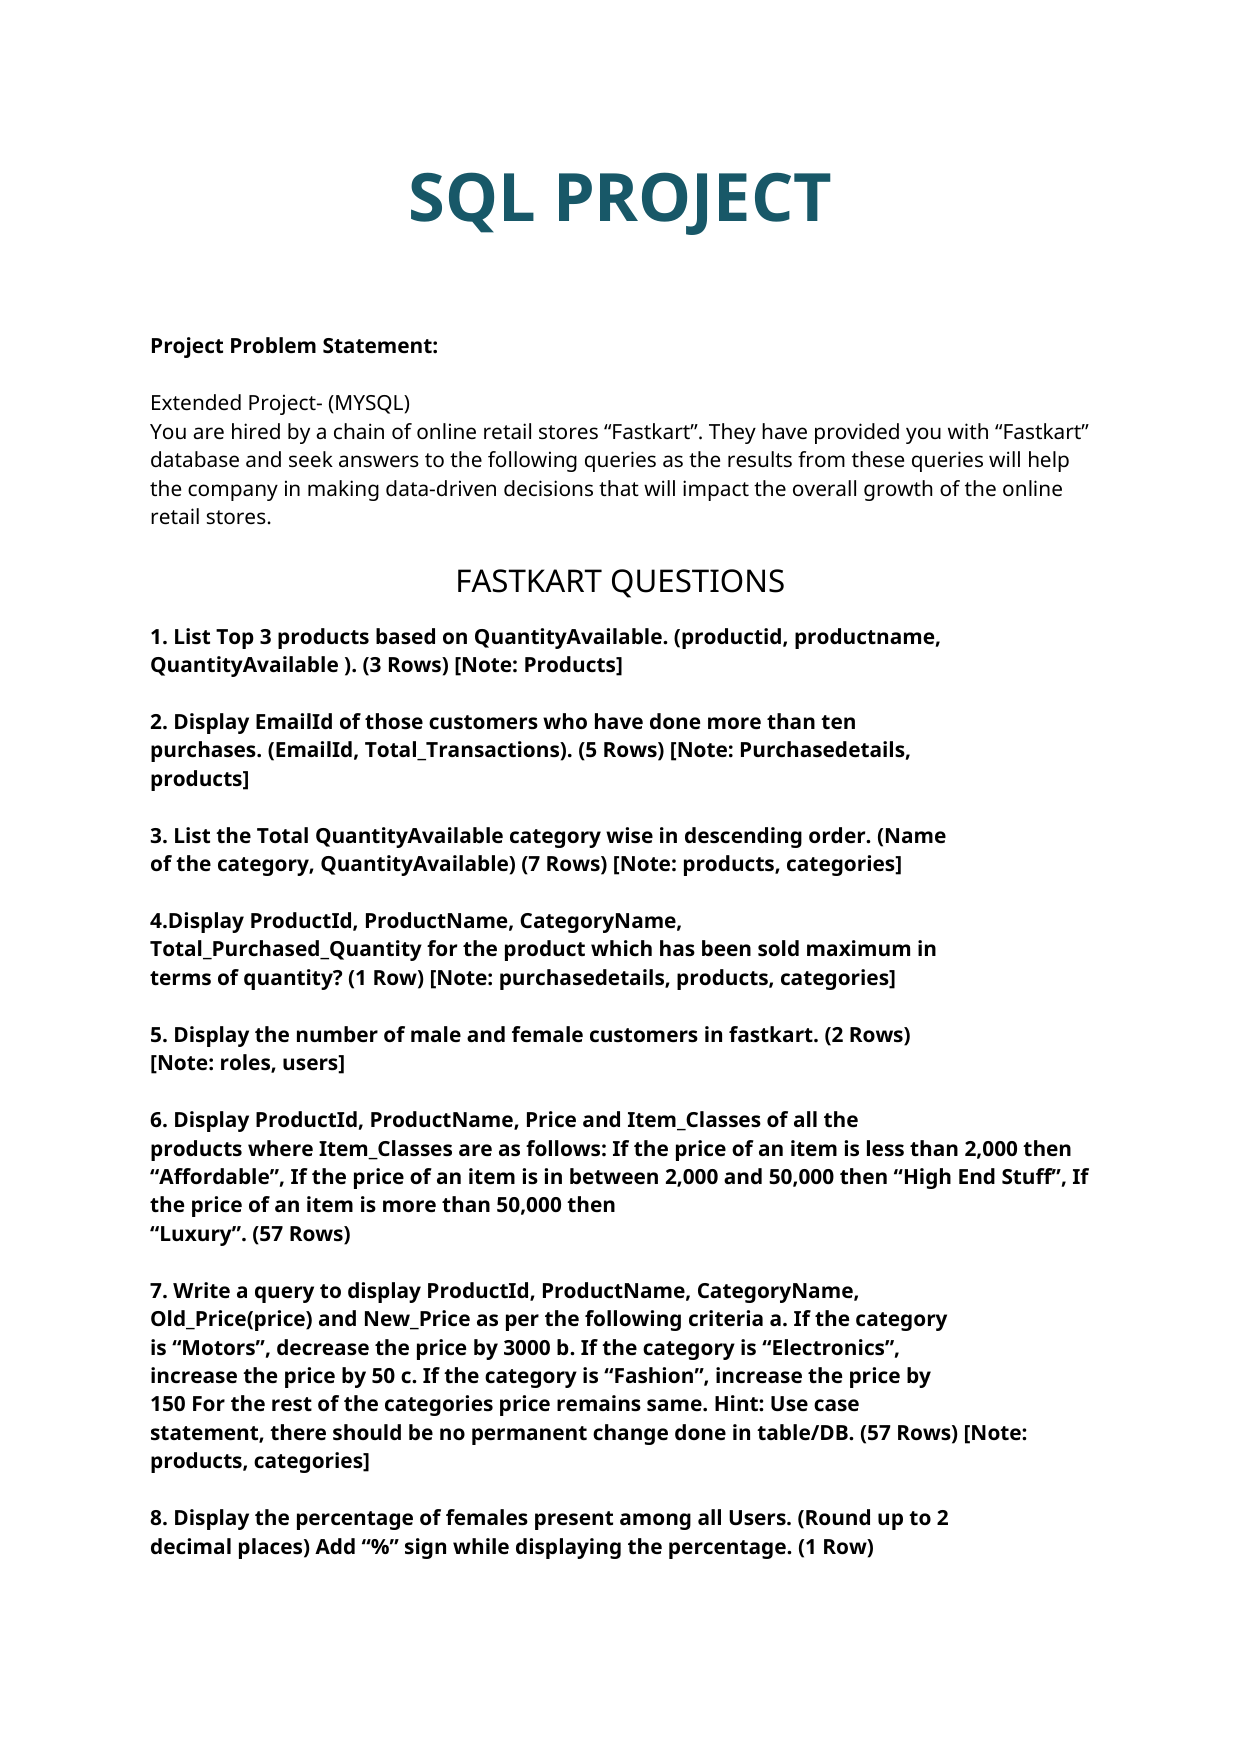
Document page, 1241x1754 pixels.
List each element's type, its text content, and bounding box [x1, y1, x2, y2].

text [Note: roles, users] [150, 1048, 1090, 1077]
text statement, there should be no permanent change done in table/DB. (57 Rows) [Note: products, categories] [150, 1418, 1090, 1475]
text decimal places) Add “%” sign while displaying the percentage. (1 Row) [150, 1532, 1090, 1560]
text SQL PROJECT [150, 150, 1090, 241]
text 1. List Top 3 products based on QuantityAvailable. (productid, productname, [150, 622, 1090, 650]
text terms of quantity? (1 Row) [Note: purchasedetails, products, categories] [150, 963, 1090, 991]
text of the category, QuantityAvailable) (7 Rows) [Note: products, categories] [150, 849, 1090, 878]
text 6. Display ProductId, ProductName, Price and Item_Classes of all the [150, 1105, 1090, 1134]
text 7. Write a query to display ProductId, ProductName, CategoryName, [150, 1276, 1090, 1304]
text 8. Display the percentage of females present among all Users. (Round up to 2 [150, 1503, 1090, 1532]
text 2. Display EmailId of those customers who have done more than ten [150, 707, 1090, 736]
text FASTKART QUESTIONS [150, 559, 1090, 602]
text products where Item_Classes are as follows: If the price of an item is less than 2,000 then “Affordable”, If the price of an item is in between 2,000 and 50,000 then “High End Stuff”, If the price of an item is more than 50,000 then [150, 1134, 1090, 1219]
text purchases. (EmailId, Total_Transactions). (5 Rows) [Note: Purchasedetails, [150, 736, 1090, 764]
text 3. List the Total QuantityAvailable category wise in descending order. (Name [150, 821, 1090, 849]
text QuantityAvailable ). (3 Rows) [Note: Products] [150, 650, 1090, 679]
text Old_Price(price) and New_Price as per the following criteria a. If the category [150, 1304, 1090, 1333]
text Project Problem Statement: [150, 332, 1090, 360]
text products] [150, 764, 1090, 792]
text 150 For the rest of the categories price remains same. Hint: Use case [150, 1389, 1090, 1418]
text 5. Display the number of male and female customers in fastkart. (2 Rows) [150, 1020, 1090, 1048]
text is “Motors”, decrease the price by 3000 b. If the category is “Electronics”, [150, 1333, 1090, 1361]
text “Luxury”. (57 Rows) [150, 1219, 1090, 1247]
text You are hired by a chain of online retail stores “Fastkart”. They have provided you with “Fastkart” database and seek answers to the following queries as the results from these queries will help the company in making data-driven decisions that will impact the overall growth of the online retail stores. [150, 417, 1090, 531]
text increase the price by 50 c. If the category is “Fashion”, increase the price by [150, 1361, 1090, 1389]
text Extended Project- (MYSQL) [150, 388, 1090, 417]
text 4.Display ProductId, ProductName, CategoryName, [150, 906, 1090, 934]
text Total_Purchased_Quantity for the product which has been sold maximum in [150, 934, 1090, 963]
